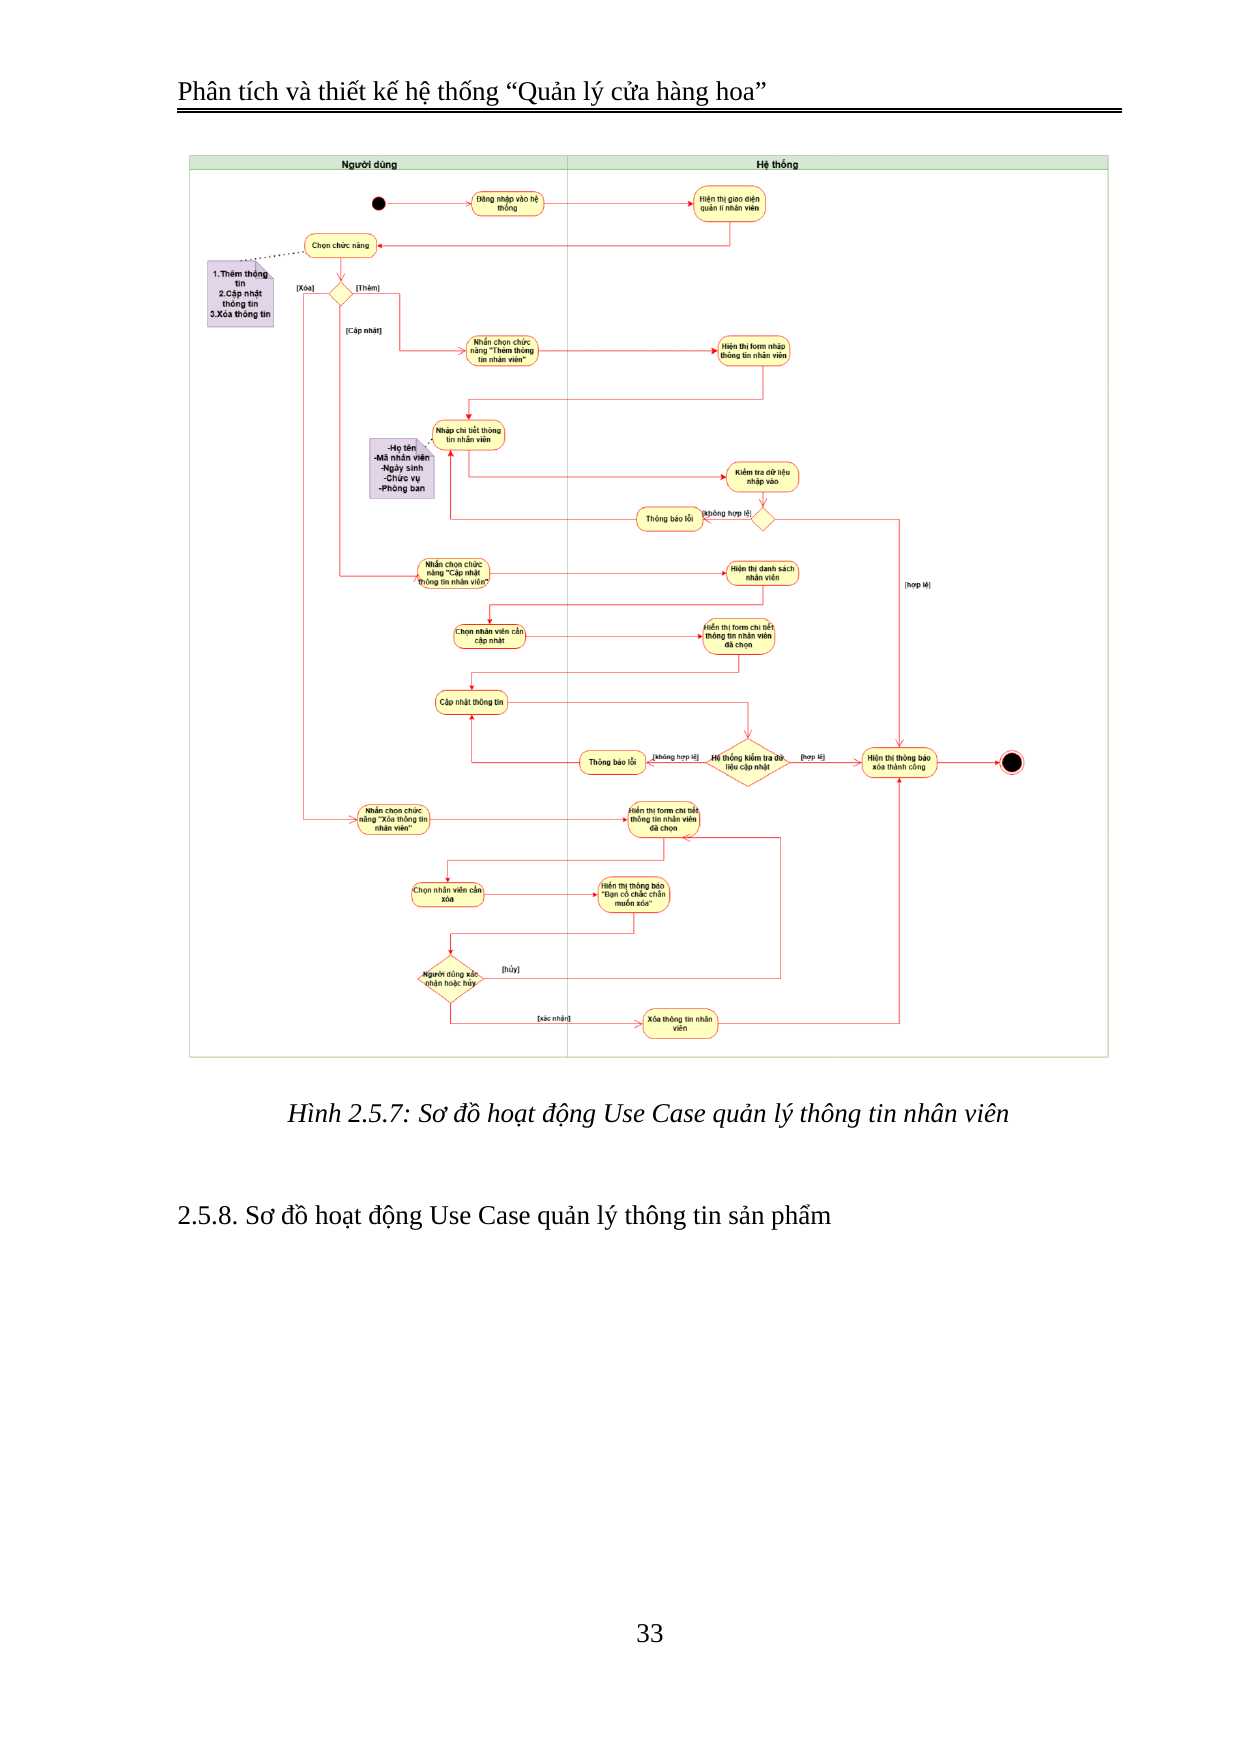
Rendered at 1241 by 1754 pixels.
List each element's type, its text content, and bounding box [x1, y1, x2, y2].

picture [177, 144, 1120, 1069]
text Hình 2.5.7: Sơ đồ hoạt động Use Case quản lý thông tin nhân viên [177, 1097, 1122, 1128]
text 2.5.8. Sơ đồ hoạt động Use Case quản lý thông tin sản phẩm [177, 1199, 1122, 1231]
